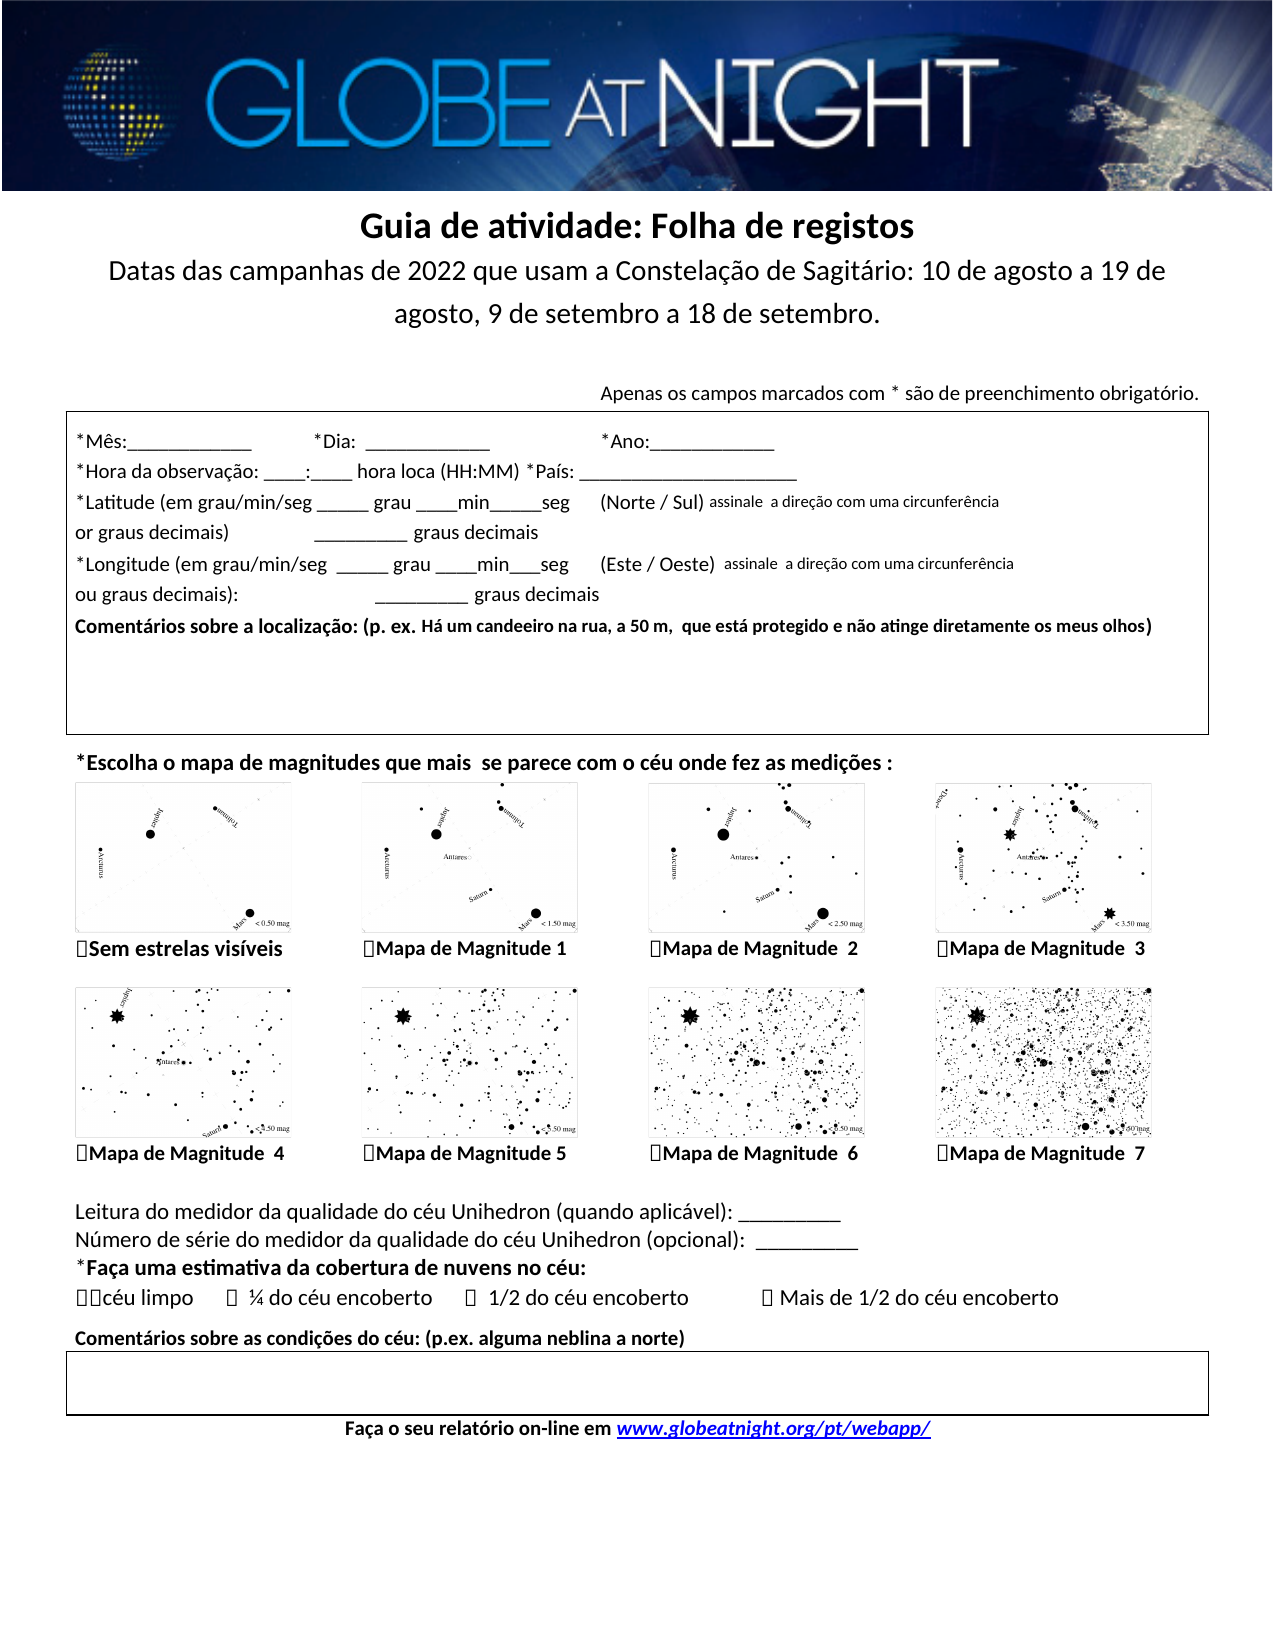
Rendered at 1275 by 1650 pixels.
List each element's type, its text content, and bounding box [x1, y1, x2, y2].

table_cell [64, 778, 351, 932]
text Número de série do medidor da qualidade do céu Unihedron (opcional): _________ [75, 1225, 1200, 1253]
text Faça o seu relatório on-line em www.globeatnight.org/pt/webapp/ [75, 1416, 1200, 1441]
picture [648, 987, 865, 1138]
picture [648, 782, 865, 933]
table_cell Mapa de Magnitude 4 [64, 1137, 351, 1173]
table_cell Mapa de Magnitude 6 [638, 1137, 924, 1173]
picture [361, 987, 578, 1138]
text *Faça uma estimativa da cobertura de nuvens no céu: [75, 1253, 1200, 1281]
table_cell [924, 778, 1211, 932]
text Comentários sobre as condições do céu: (p.ex. alguma neblina a norte) [75, 1325, 1200, 1351]
table_cell [638, 983, 924, 1137]
table_cell Mapa de Magnitude 1 [351, 933, 637, 983]
table_cell [638, 778, 924, 932]
picture [361, 782, 578, 933]
text Apenas os campos marcados com * são de preenchimento obrigatório. [75, 380, 1200, 406]
text Datas das campanhas de 2022 que usam a Constelação de Sagitário: 10 de agosto a 19 de agosto, 9 de setembro a 18 de setembro. [75, 252, 1200, 330]
text céu limpo  ¼ do céu encoberto  1/2 do céu encoberto  Mais de 1/2 do céu encoberto [75, 1281, 1200, 1313]
picture [75, 987, 292, 1138]
text *Hora da observação: ____:____ hora loca (HH:MM) *País: _____________________ [67, 441, 1208, 471]
text Comentários sobre a localização: (p. ex. Há um candeeiro na rua, a 50 m, que está protegido e não atinge diretamente os meus olhos) [67, 595, 1208, 638]
table_cell Mapa de Magnitude 3 [924, 933, 1211, 983]
text Guia de atividade: Folha de registos [75, 191, 1200, 247]
text Leitura do medidor da qualidade do céu Unihedron (quando aplicável): _________ [75, 1197, 1200, 1225]
table_cell Mapa de Magnitude 5 [351, 1137, 637, 1173]
text or graus decimais) _________ graus decimais [67, 502, 1208, 533]
table_cell Sem estrelas visíveis [64, 933, 351, 983]
table_cell [64, 983, 351, 1137]
text *Mês:____________ *Dia: ____________ *Ano:____________ [67, 412, 1208, 441]
picture [935, 987, 1152, 1138]
table_cell Mapa de Magnitude 2 [638, 933, 924, 983]
text *Latitude (em grau/min/seg _____ grau ____min_____seg (Norte / Sul) assinale a direção com uma circunferência [67, 471, 1208, 502]
table_cell [351, 778, 637, 932]
text *Longitude (em grau/min/seg _____ grau ____min___seg (Este / Oeste) assinale a direção com uma circunferência [67, 533, 1208, 564]
picture [75, 782, 292, 933]
text ou graus decimais): _________ graus decimais [67, 564, 1208, 595]
table_cell [351, 983, 637, 1137]
table_cell [924, 983, 1211, 1137]
table_cell Mapa de Magnitude 7 [924, 1137, 1211, 1173]
picture [935, 782, 1152, 933]
table_header *Escolha o mapa de magnitudes que mais se parece com o céu onde fez as medições : [64, 735, 1211, 778]
